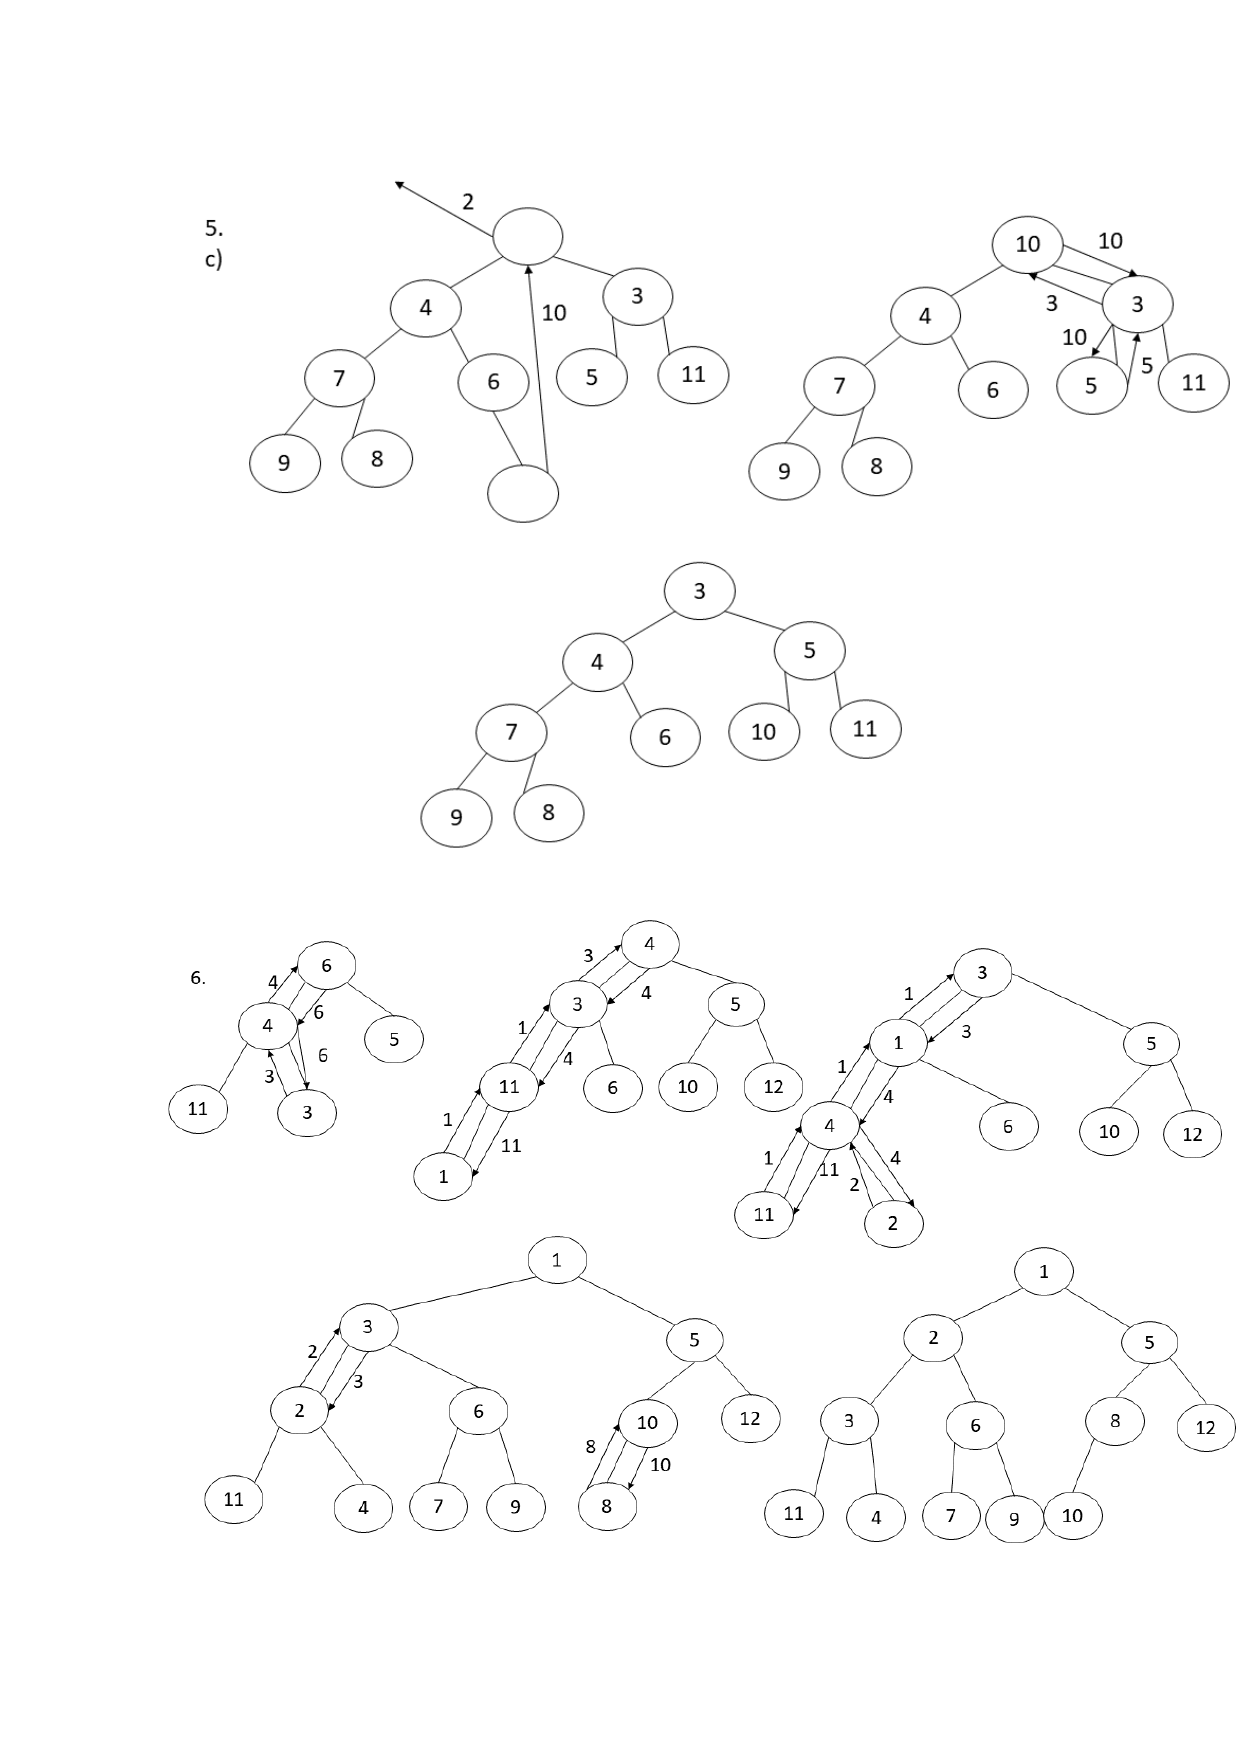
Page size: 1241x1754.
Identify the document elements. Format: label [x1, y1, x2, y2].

picture [118, 147, 1241, 909]
picture [118, 911, 1241, 1543]
